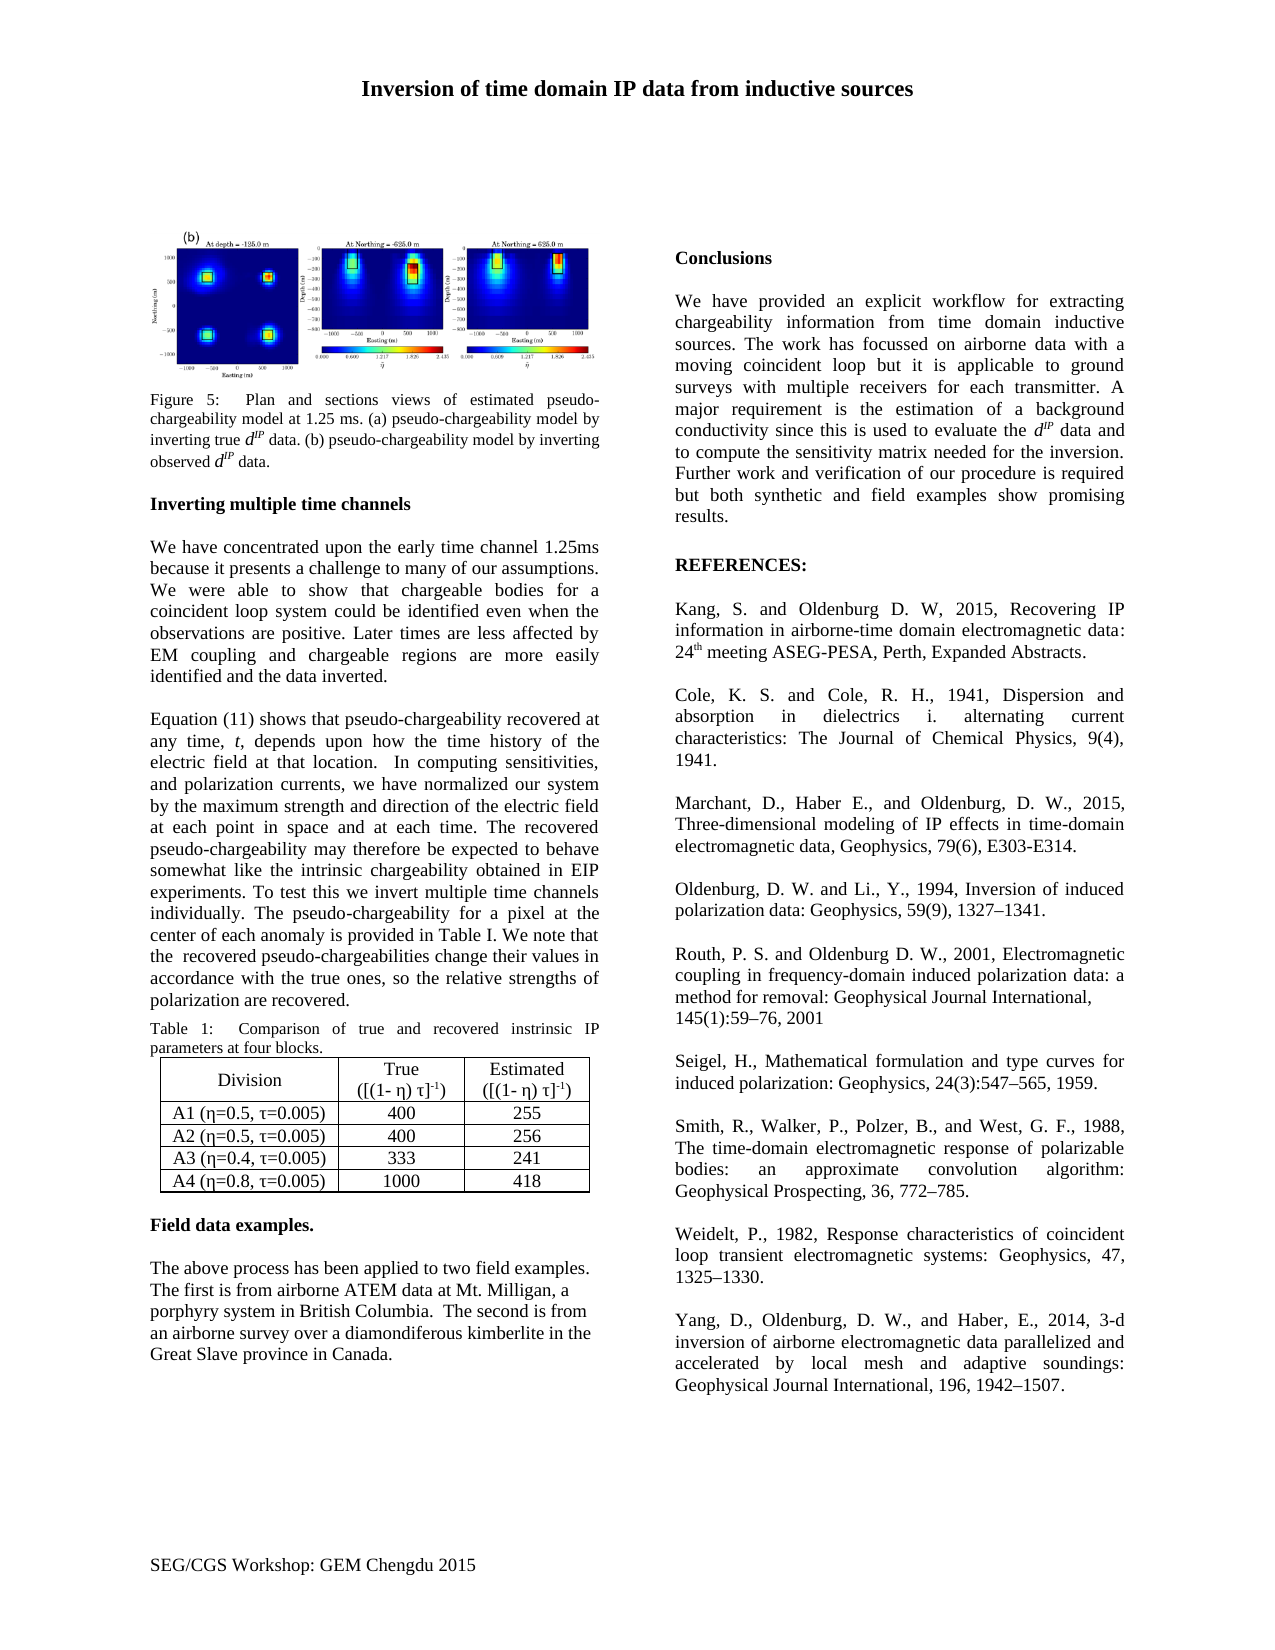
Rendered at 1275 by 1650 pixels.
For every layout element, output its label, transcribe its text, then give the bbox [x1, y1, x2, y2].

table_cell A2 (η=0.5, τ=0.005) [161, 1125, 338, 1146]
table_cell 400 [339, 1125, 464, 1146]
text Marchant, D., Haber E., and Oldenburg, D. W., 2015, Three-dimensional modeling of IP effects in time-domain electromagnetic data, Geophysics, 79(6), E303-E314. [675, 792, 1125, 856]
table_header True ([(1- η) τ]-1) [339, 1058, 464, 1101]
text Equation (11) shows that pseudo-chargeability recovered at any time, t, depends upon how the time history of the electric field at that location. In computing sensitivities, and polarization currents, we have normalized our system by the maximum strength and direction of the electric field at each point in space and at each time. The recovered pseudo-chargeability may therefore be expected to behave somewhat like the intrinsic chargeability obtained in EIP experiments. To test this we invert multiple time channels individually. The pseudo-chargeability for a pixel at the center of each anomaly is provided in Table I. We note that the recovered pseudo-chargeabilities change their values in accordance with the true ones, so the relative strengths of polarization are recovered. [150, 708, 600, 1010]
table_cell A4 (η=0.8, τ=0.005) [161, 1170, 338, 1191]
text Smith, R., Walker, P., Polzer, B., and West, G. F., 1988, The time-domain electromagnetic response of polarizable bodies: an approximate convolution algorithm: Geophysical Prospecting, 36, 772–785. [675, 1115, 1125, 1201]
text REFERENCES: [675, 554, 1125, 576]
table_cell 255 [465, 1102, 589, 1123]
picture [150, 225, 600, 382]
table_cell 400 [339, 1102, 464, 1123]
table_cell 256 [465, 1125, 589, 1146]
table_cell 1000 [339, 1170, 464, 1191]
text Seigel, H., Mathematical formulation and type curves for induced polarization: Geophysics, 24(3):547–565, 1959. [675, 1050, 1125, 1093]
subtitle The above process has been applied to two field examples. The first is from airborne ATEM data at Mt. Milligan, a porphyry system in British Columbia. The second is from an airborne survey over a diamondiferous kimberlite in the Great Slave province in Canada. [150, 1257, 600, 1365]
text We have concentrated upon the early time channel 1.25ms because it presents a challenge to many of our assumptions. We were able to show that chargeable bodies for a coincident loop system could be identified even when the observations are positive. Later times are less affected by EM coupling and chargeable regions are more easily identified and the data inverted. [150, 536, 600, 687]
table_header Estimated ([(1- η) τ]-1) [465, 1058, 589, 1101]
text Figure 5: Plan and sections views of estimated pseudo-chargeability model at 1.25 ms. (a) pseudo-chargeability model by inverting true dIP data. (b) pseudo-chargeability model by inverting observed dIP data. [150, 389, 600, 471]
table_header Division [161, 1058, 338, 1101]
text Cole, K. S. and Cole, R. H., 1941, Dispersion and absorption in dielectrics i. alternating current characteristics: The Journal of Chemical Physics, 9(4), 1941. [675, 684, 1125, 770]
text Oldenburg, D. W. and Li., Y., 1994, Inversion of induced polarization data: Geophysics, 59(9), 1327–1341. [675, 878, 1125, 921]
subtitle Field data examples. [150, 1214, 600, 1236]
table_cell 333 [339, 1147, 464, 1169]
subtitle Conclusions [675, 247, 1125, 268]
text Yang, D., Oldenburg, D. W., and Haber, E., 2014, 3-d inversion of airborne electromagnetic data parallelized and accelerated by local mesh and adaptive soundings: Geophysical Journal International, 196, 1942–1507. [675, 1309, 1125, 1395]
text 145(1):59–76, 2001 [675, 1007, 1125, 1029]
table_cell 418 [465, 1170, 589, 1191]
text Weidelt, P., 1982, Response characteristics of coincident loop transient electromagnetic systems: Geophysics, 47, 1325–1330. [675, 1223, 1125, 1287]
table_cell 241 [465, 1147, 589, 1169]
text Kang, S. and Oldenburg D. W, 2015, Recovering IP information in airborne-time domain electromagnetic data: 24th meeting ASEG-PESA, Perth, Expanded Abstracts. [675, 597, 1125, 662]
table_cell A3 (η=0.4, τ=0.005) [161, 1147, 338, 1169]
text We have provided an explicit workflow for extracting chargeability information from time domain inductive sources. The work has focussed on airborne data with a moving coincident loop but it is applicable to ground surveys with multiple receivers for each transmitter. A major requirement is the estimation of a background conductivity since this is used to evaluate the dIP data and to compute the sensitivity matrix needed for the inversion. Further work and verification of our procedure is required but both synthetic and field examples show promising results. [675, 290, 1125, 527]
text Routh, P. S. and Oldenburg D. W., 2001, Electromagnetic coupling in frequency-domain induced polarization data: a method for removal: Geophysical Journal International, [675, 942, 1125, 1007]
table_cell A1 (η=0.5, τ=0.005) [161, 1102, 338, 1123]
subtitle Inverting multiple time channels [150, 493, 600, 514]
